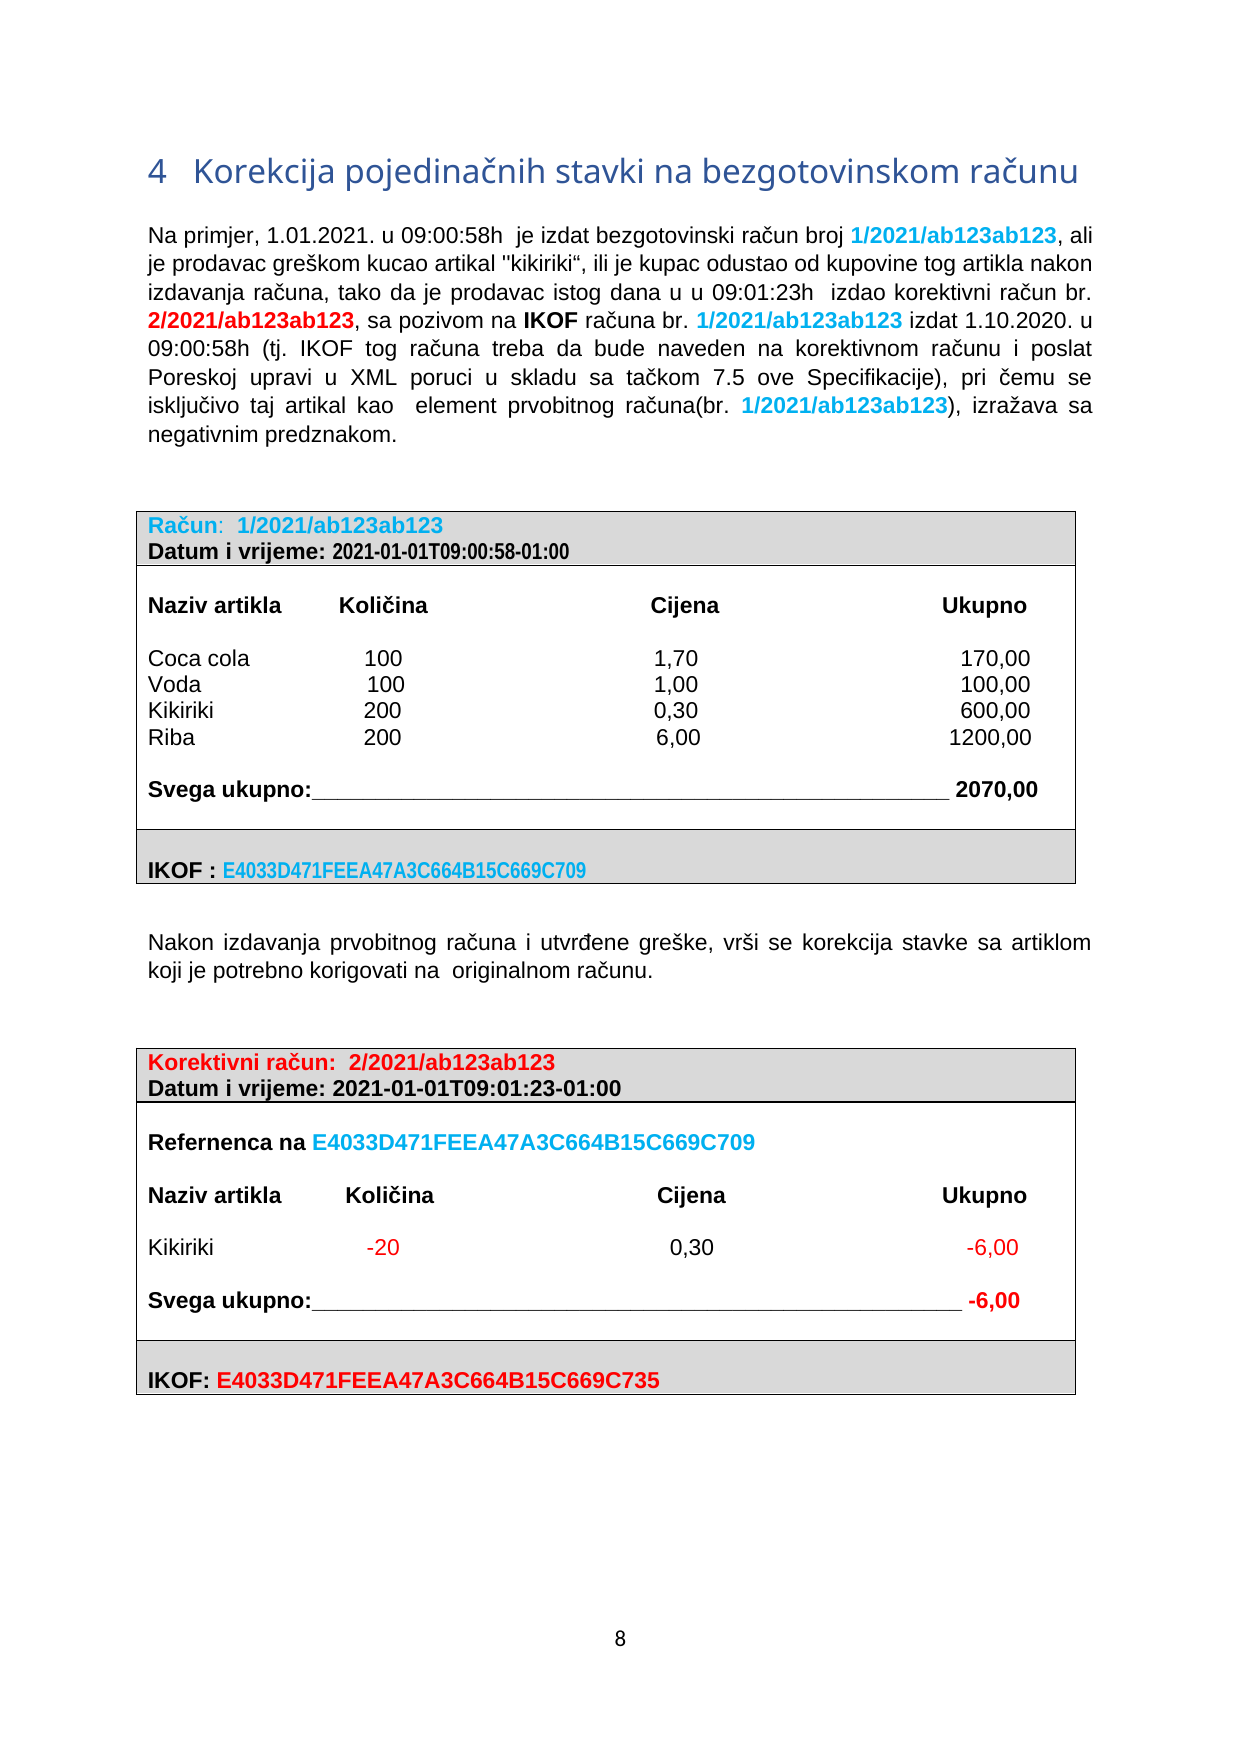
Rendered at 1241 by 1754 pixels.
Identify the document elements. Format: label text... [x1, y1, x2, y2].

table_cell IKOF: E4033D471FEEA47A3C664B15C669C735 [137, 1341, 1075, 1393]
table_cell Naziv artikla Količina Cijena Ukupno Coca cola 100 1,70 170,00 Voda 100 1,00 100,00 Kikiriki 200 0,30 600,00 Riba 2 00 6,00 1200,00 Svega ukupno:__________________________________________________ 2070,00 [137, 566, 1075, 829]
text Nakon izdavanja prvobitnog računa i utvrđene greške, vrši se korekcija stavke sa artiklom koji je potrebno korigovati na originalnom računu. [148, 929, 1093, 984]
table_header Korektivni račun: 2/2021/ab123ab123 Datum i vrijeme: 2021-01-01T09:01:23-01:00 [137, 1049, 1075, 1101]
table_cell Refernenca na E4033D471FEEA47A3C664B15C669C709 Naziv artikla Količina Cijena Ukupno Kikiriki -20 0,30 -6,00 Svega ukupno:___________________________________________________ -6,00 [137, 1103, 1075, 1340]
table_header Račun: 1/2021/ab123ab123 Datum i vrijeme: 2021-01-01T09:00:58-01:00 [137, 512, 1075, 564]
subtitle Korekcija pojedinačnih stavki na bezgotovinskom računu [148, 148, 1093, 193]
table_cell IKOF : E4033D471FEEA47A3C664B15C669C709 [137, 830, 1075, 883]
text Na primjer, 1.01.2021. u 09:00:58h je izdat bezgotovinski račun broj 1/2021/ab123ab123, ali je prodavac greškom kucao artikal ''kikiriki“, ili je kupac odustao od kupovine tog artikla nakon izdavanja računa, tako da je prodavac istog dana u u 09:01:23h izdao korektivni račun br. 2/2021/ab123ab123, sa pozivom na IKOF računa br. 1/2021/ab123ab123 izdat 1.10.2020. u 09:00:58h (tj. IKOF tog računa treba da bude naveden na korektivnom računu i poslat Poreskoj upravi u XML poruci u skladu sa tačkom 7.5 ove Specifikacije), pri čemu se isključivo taj artikal kao element prvobitnog računa(br. 1/2021/ab123ab123), izražava sa negativnim predznakom. [148, 222, 1093, 447]
